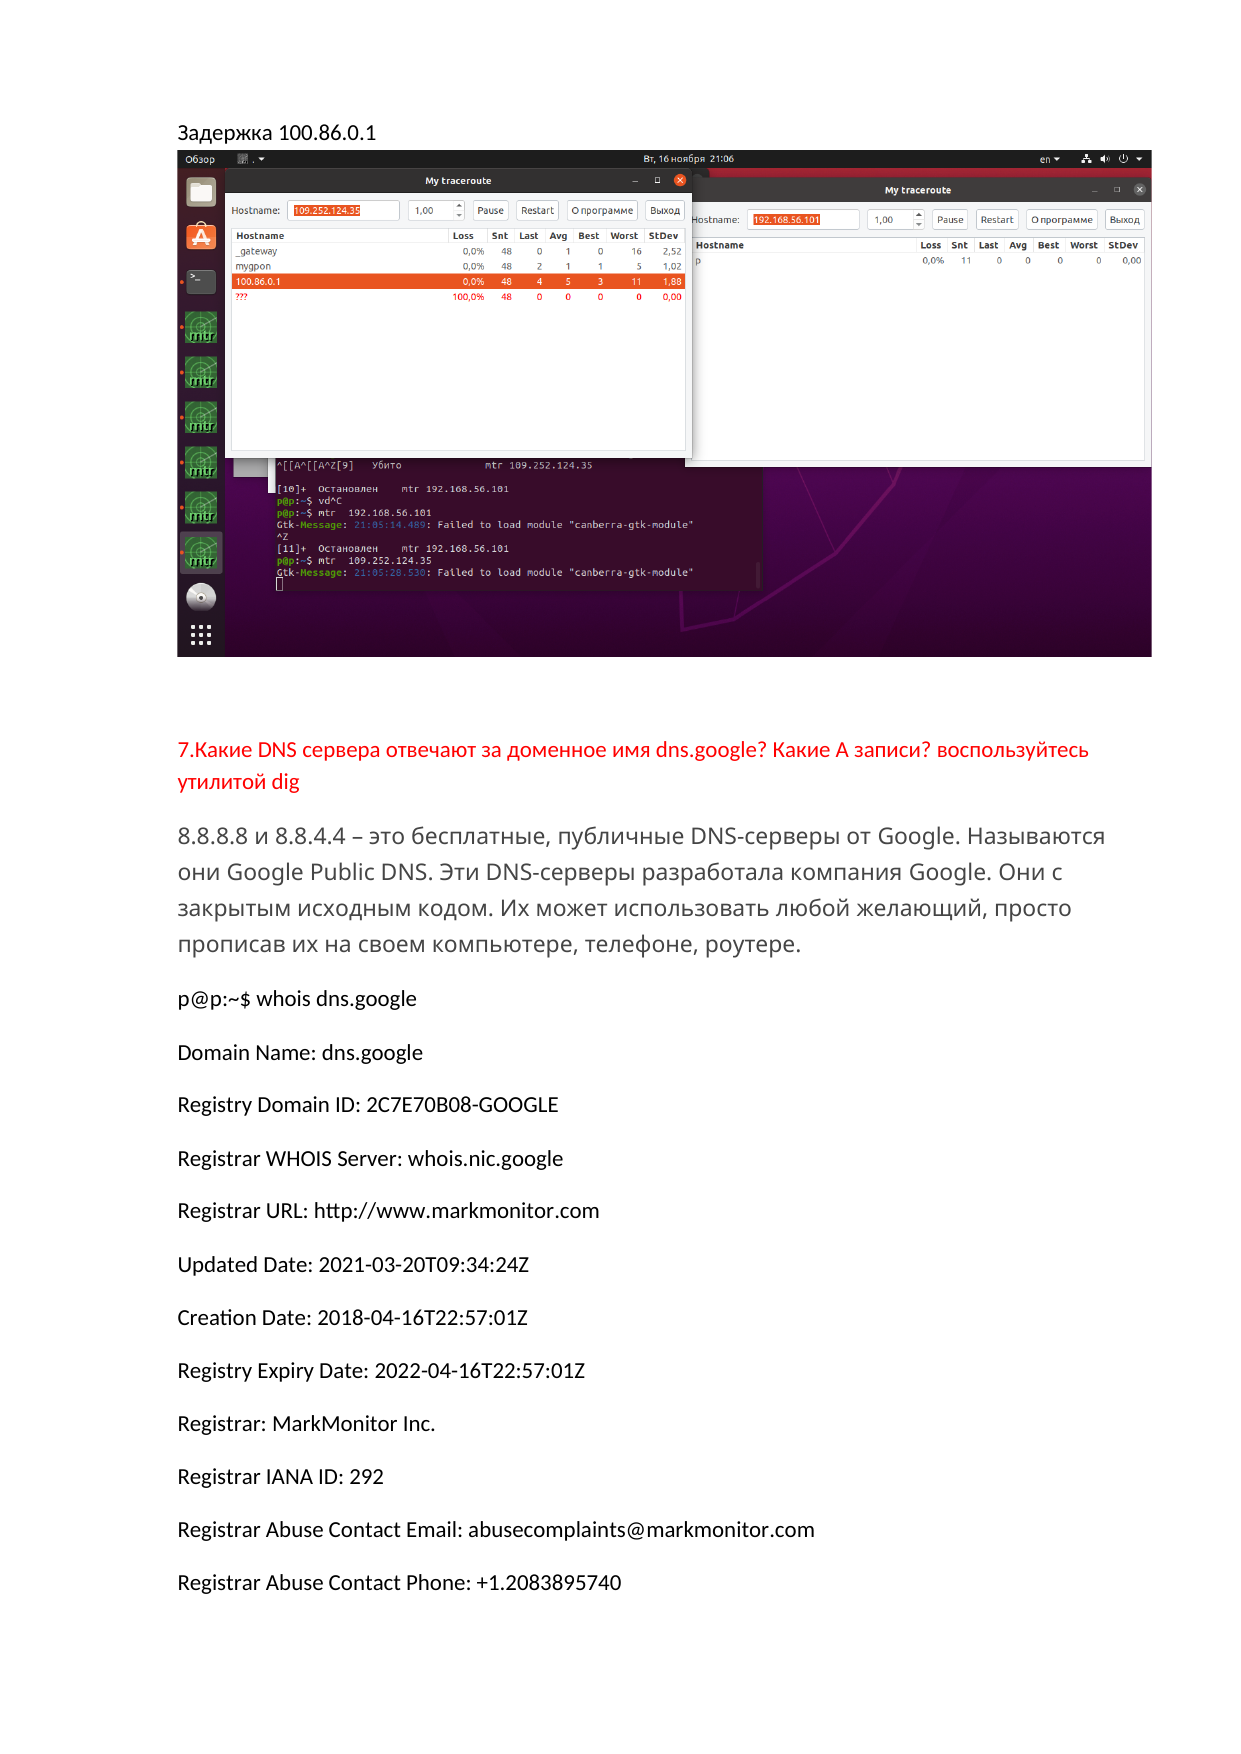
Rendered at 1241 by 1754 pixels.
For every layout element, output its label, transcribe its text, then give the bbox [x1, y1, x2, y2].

text Registrar IANA ID: 292 [177, 1462, 1152, 1490]
text Registrar: MarkMonitor Inc. [177, 1409, 1152, 1437]
text Registrar Abuse Contact Email: abusecomplaints@markmonitor.com [177, 1515, 1152, 1543]
picture [177, 150, 1152, 657]
text Задержка 100.86.0.1 [177, 118, 1152, 150]
text Registry Expiry Date: 2022-04-16T22:57:01Z [177, 1356, 1152, 1384]
text Registrar Abuse Contact Phone: +1.2083895740 [177, 1568, 1152, 1596]
text Creation Date: 2018-04-16T22:57:01Z [177, 1303, 1152, 1331]
text Domain Name: dns.google [177, 1038, 1152, 1066]
text p@p:~$ whois dns.google [177, 984, 1152, 1013]
text 8.8.8.8 и 8.8.4.4 – это бесплатные, публичные DNS-серверы от Google. Называются они Google Public DNS. Эти DNS-серверы разработала компания Google. Они с закрытым исходным кодом. Их может использовать любой желающий, просто прописав их на своем компьютере, телефоне, роутере. [177, 820, 1152, 959]
text Registrar WHOIS Server: whois.nic.google [177, 1144, 1152, 1172]
text Registrar URL: http://www.markmonitor.com [177, 1197, 1152, 1225]
text Registry Domain ID: 2C7E70B08-GOOGLE [177, 1091, 1152, 1119]
text Updated Date: 2021-03-20T09:34:24Z [177, 1250, 1152, 1278]
text 7.Какие DNS сервера отвечают за доменное имя dns.google? Какие A записи? воспользуйтесь утилитой dig [177, 735, 1152, 795]
